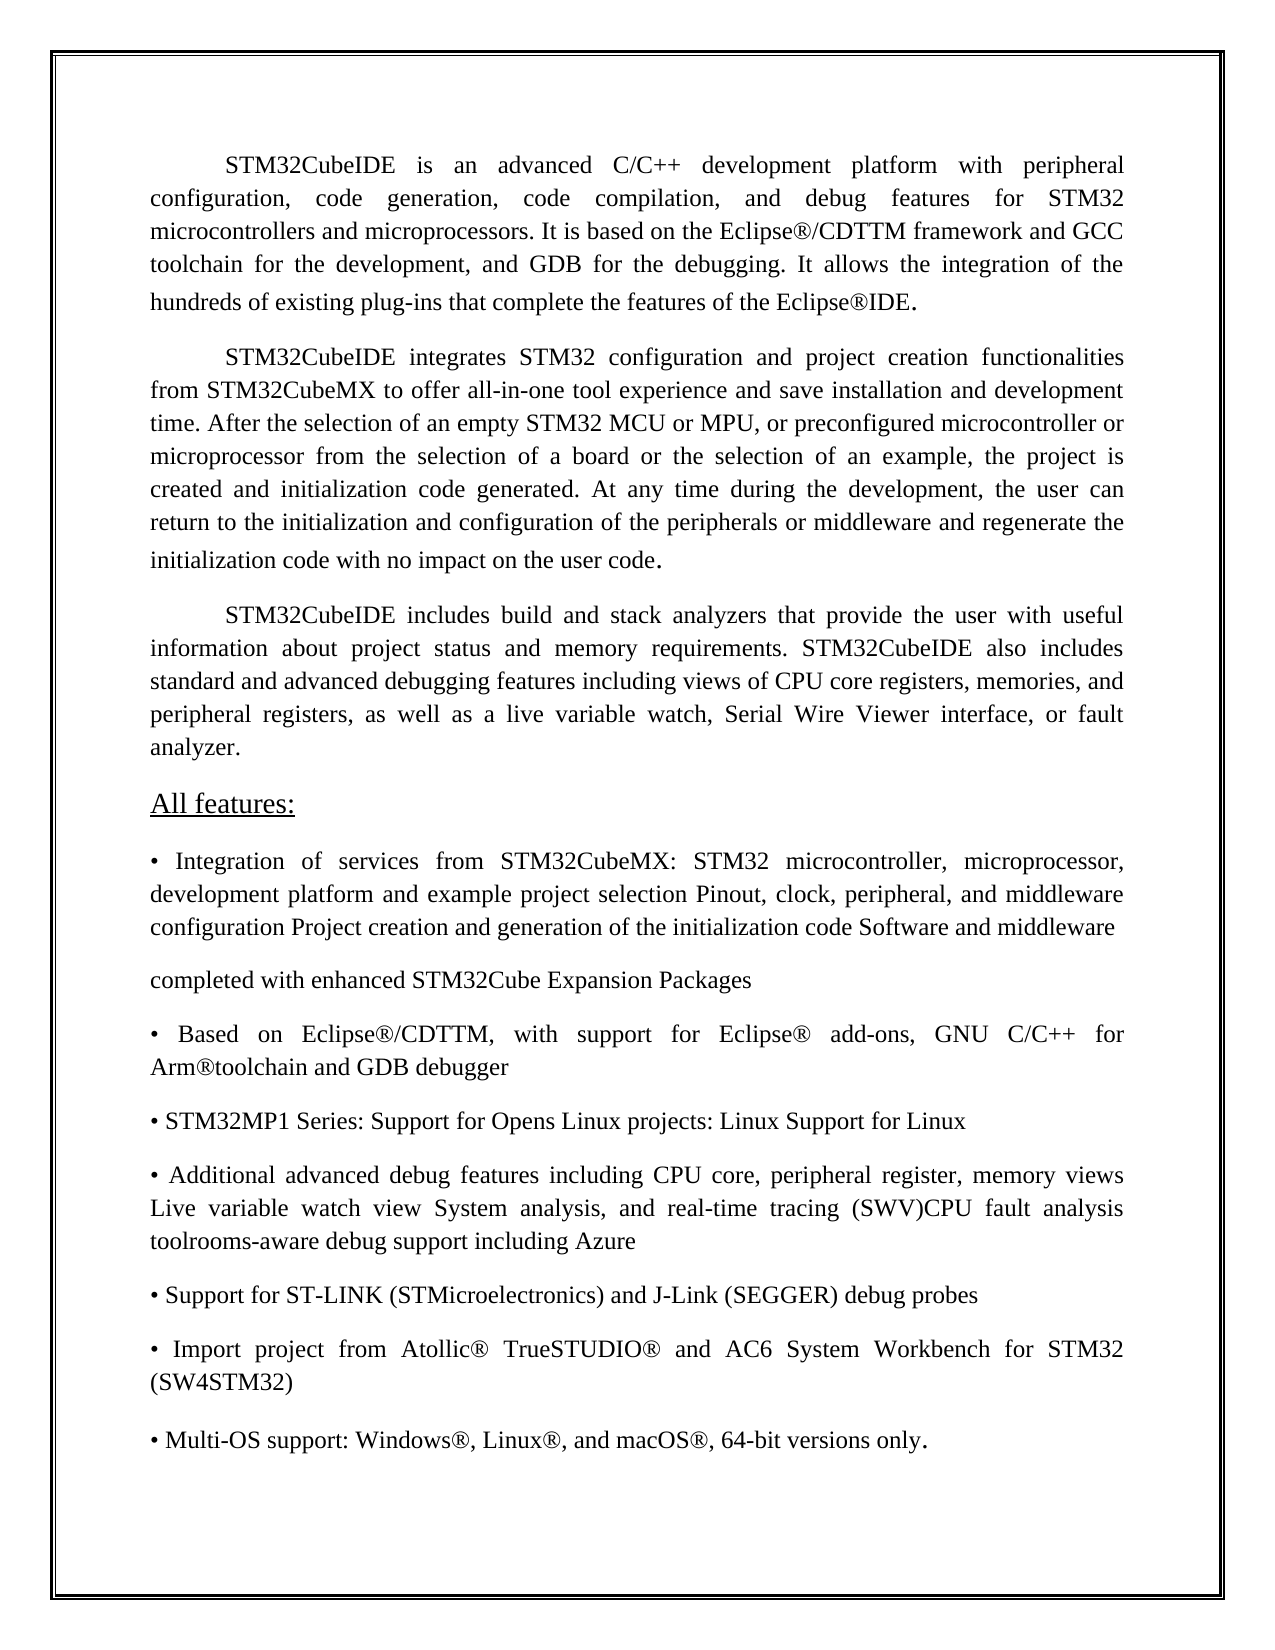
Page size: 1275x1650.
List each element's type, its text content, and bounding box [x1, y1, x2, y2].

text • Based on Eclipse®/CDTTM, with support for Eclipse® add-ons, GNU C/C++ for Arm®toolchain and GDB debugger [150, 1019, 1125, 1081]
text • Support for ST-LINK (STMicroelectronics) and J-Link (SEGGER) debug probes [150, 1280, 1125, 1309]
text • Additional advanced debug features including CPU core, peripheral register, memory views Live variable watch view System analysis, and real-time tracing (SWV)CPU fault analysis toolrooms-aware debug support including Azure [150, 1160, 1125, 1255]
text STM32CubeIDE includes build and stack analyzers that provide the user with useful information about project status and memory requirements. STM32CubeIDE also includes standard and advanced debugging features including views of CPU core registers, memories, and peripheral registers, as well as a live variable watch, Serial Wire Viewer interface, or fault analyzer. [150, 600, 1125, 761]
text • Multi-OS support: Windows®, Linux®, and macOS®, 64-bit versions only. [150, 1421, 1125, 1454]
text • Import project from Atollic® TrueSTUDIO® and AC6 System Workbench for STM32 (SW4STM32) [150, 1334, 1125, 1396]
text completed with enhanced STM32Cube Expansion Packages [150, 966, 1125, 994]
text STM32CubeIDE is an advanced C/C++ development platform with peripheral configuration, code generation, code compilation, and debug features for STM32 microcontrollers and microprocessors. It is based on the Eclipse®/CDTTM framework and GCC toolchain for the development, and GDB for the debugging. It allows the integration of the hundreds of existing plug-ins that complete the features of the Eclipse®IDE. [150, 150, 1125, 316]
text • Integration of services from STM32CubeMX: STM32 microcontroller, microprocessor, development platform and example project selection Pinout, clock, peripheral, and middleware configuration Project creation and generation of the initialization code Software and middleware [150, 846, 1125, 941]
text • STM32MP1 Series: Support for Opens Linux projects: Linux Support for Linux [150, 1106, 1125, 1135]
text STM32CubeIDE integrates STM32 configuration and project creation functionalities from STM32CubeMX to offer all-in-one tool experience and save installation and development time. After the selection of an empty STM32 MCU or MPU, or preconfigured microcontroller or microprocessor from the selection of a board or the selection of an example, the project is created and initialization code generated. At any time during the development, the user can return to the initialization and configuration of the peripherals or middleware and regenerate the initialization code with no impact on the user code. [150, 342, 1125, 574]
text All features: [150, 786, 1125, 820]
